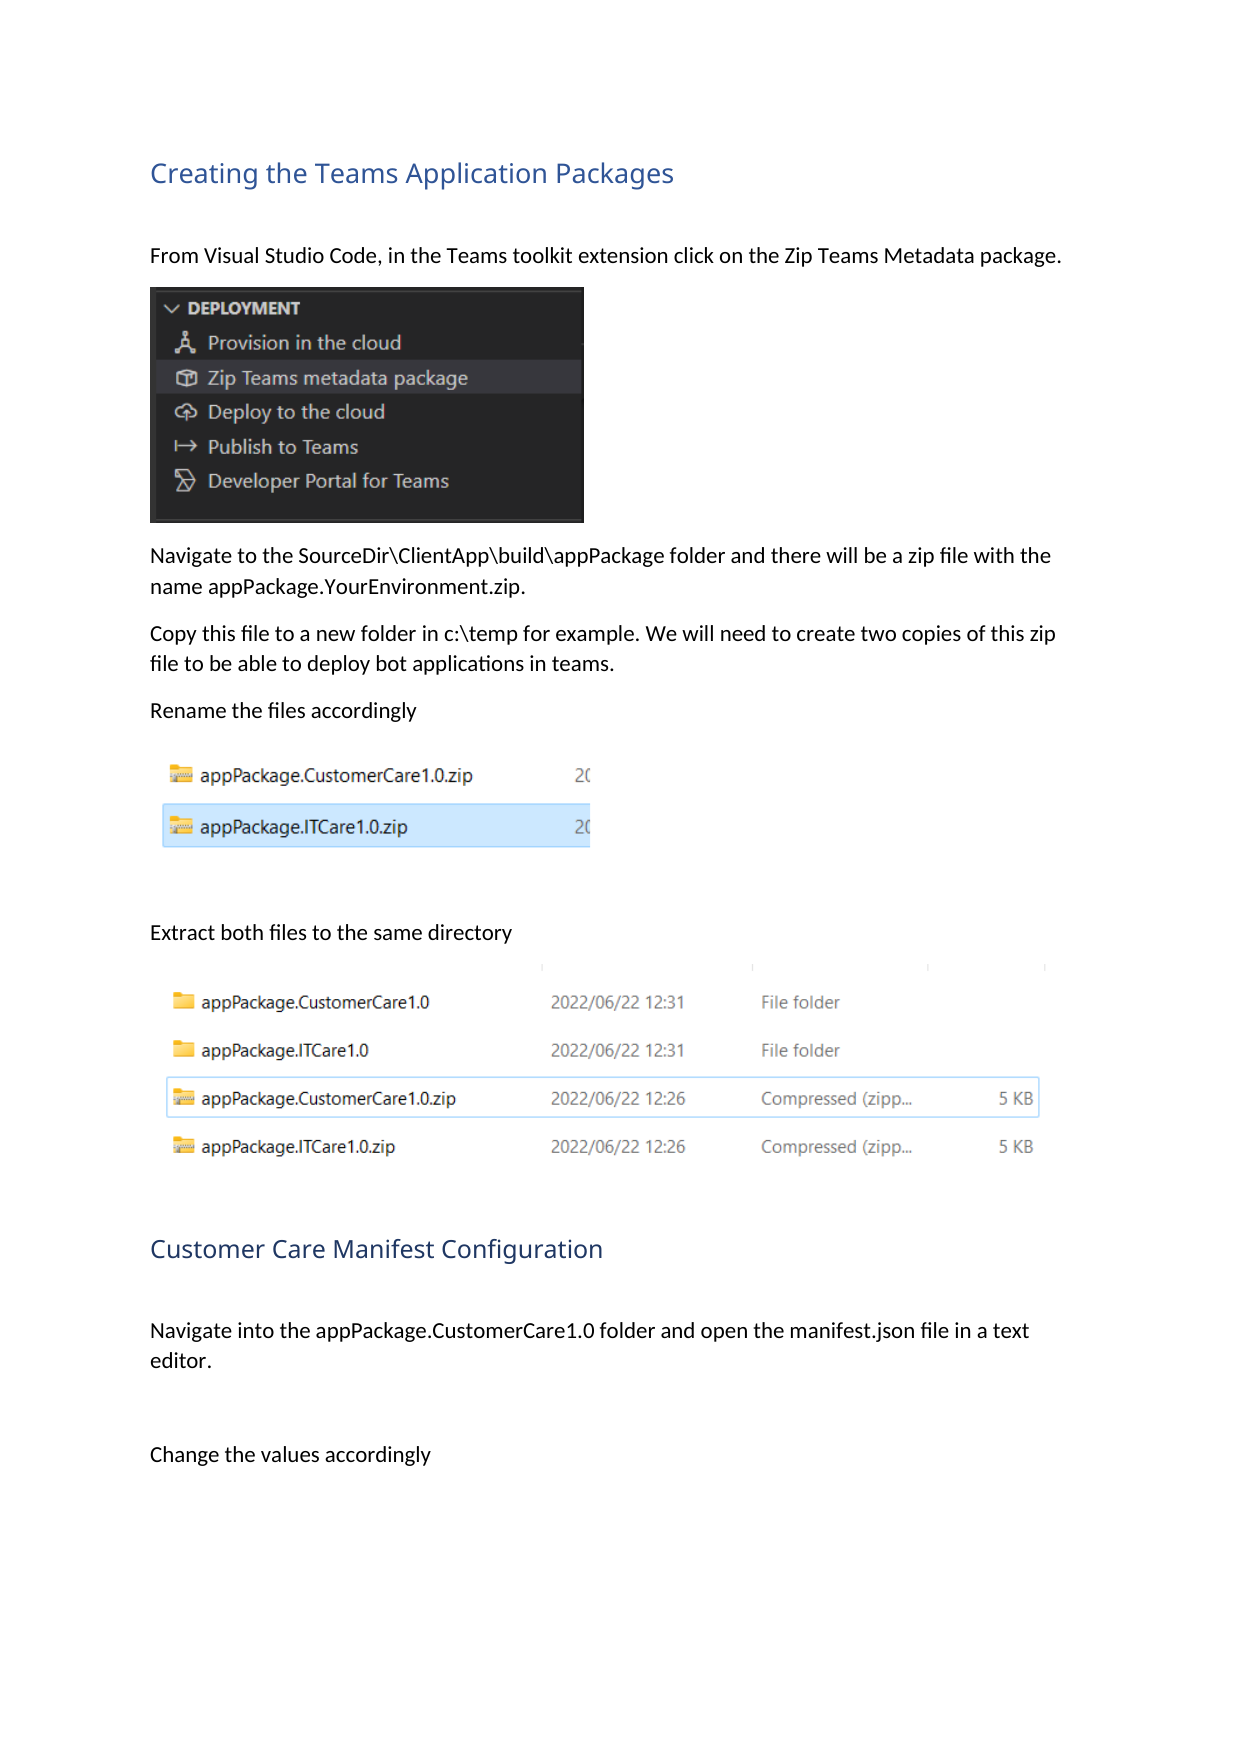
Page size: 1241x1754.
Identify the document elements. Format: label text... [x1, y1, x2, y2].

text Copy this file to a new folder in c:\temp for example. We will need to create two copies of this zip file to be able to deploy bot applications in teams. [150, 619, 1090, 677]
text Extract both files to the same directory [150, 918, 1090, 946]
subtitle Customer Care Manifest Configuration [150, 1232, 1090, 1266]
subtitle Creating the Teams Application Packages [150, 154, 1090, 191]
text Rename the files accordingly [150, 696, 1090, 724]
text Navigate to the SourceDir\ClientApp\build\appPackage folder and there will be a zip file with the name appPackage.YourEnvironment.zip. [150, 542, 1090, 600]
text Navigate into the appPackage.CustomerCare1.0 folder and open the manifest.json file in a text editor. [150, 1316, 1090, 1374]
text Change the values accordingly [150, 1440, 1090, 1468]
text From Visual Studio Code, in the Teams toolkit extension click on the Zip Teams Metadata package. [150, 241, 1090, 269]
picture [150, 964, 1091, 1214]
picture [150, 742, 590, 899]
picture [150, 287, 584, 523]
